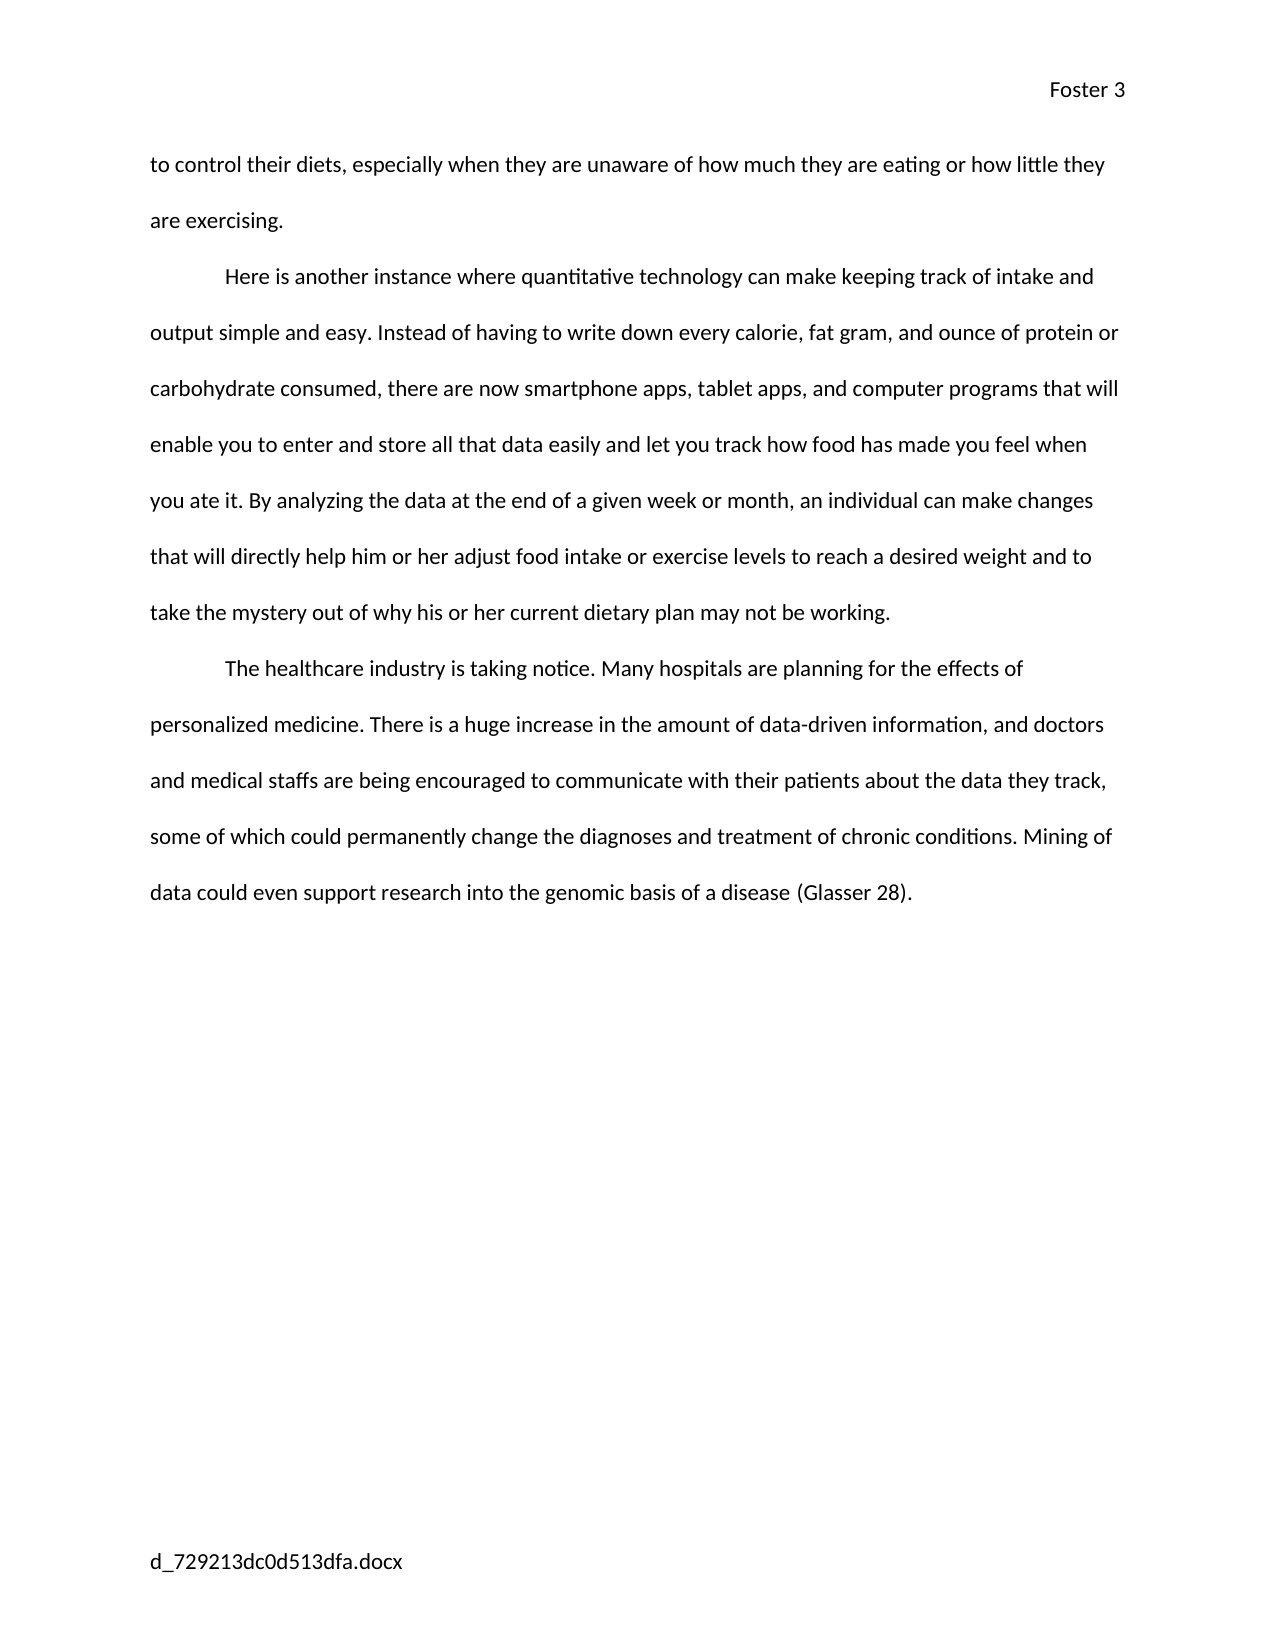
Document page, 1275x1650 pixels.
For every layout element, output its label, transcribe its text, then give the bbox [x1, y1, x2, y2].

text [150, 150, 1125, 234]
text Here is another instance where quantitative technology can make keeping track of intake and output simple and easy. Instead of having to write down every calorie, fat gram, and ounce of protein or carbohydrate consumed, there are now smartphone apps, tablet apps, and computer programs that will enable you to enter and store all that data easily and let you track how food has made you feel when you ate it. By analyzing the data at the end of a given week or month, an individual can make changes that will directly help him or her adjust food intake or exercise levels to reach a desired weight and to take the mystery out of why his or her current dietary plan may not be working. [150, 262, 1125, 626]
text The healthcare industry is taking notice. Many hospitals are planning for the effects of personalized medicine. There is a huge increase in the amount of data-driven information, and doctors and medical staffs are being encouraged to communicate with their patients about the data they track, some of which could permanently change the diagnoses and treatment of chronic conditions. Mining of data could even support research into the genomic basis of a disease. [150, 654, 1125, 907]
